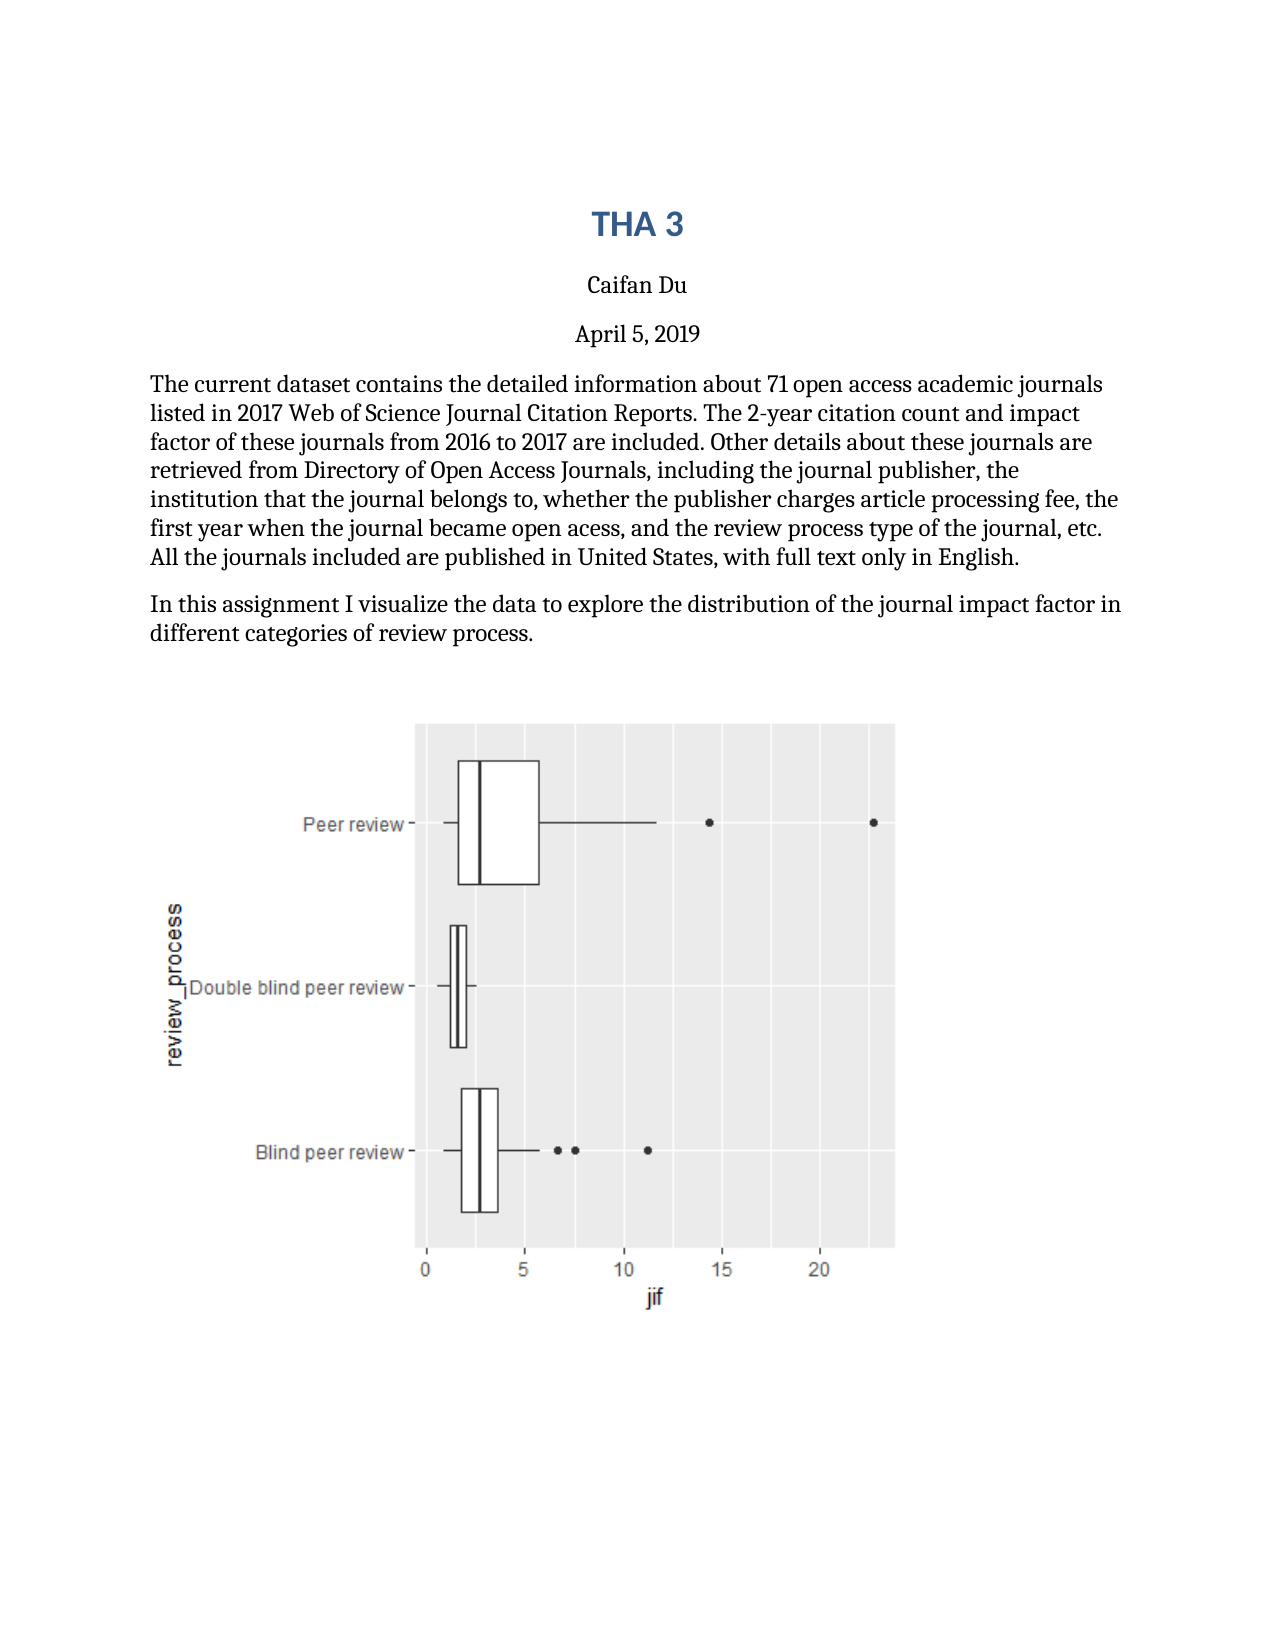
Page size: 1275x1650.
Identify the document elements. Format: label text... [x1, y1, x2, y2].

text April 5, 2019 [150, 320, 1125, 349]
picture [150, 713, 908, 1321]
text In this assignment I visualize the data to explore the distribution of the journal impact factor in different categories of review process. [150, 590, 1125, 647]
text The current dataset contains the detailed information about 71 open access academic journals listed in 2017 Web of Science Journal Citation Reports. The 2-year citation count and impact factor of these journals from 2016 to 2017 are included. Other details about these journals are retrieved from Directory of Open Access Journals, including the journal publisher, the institution that the journal belongs to, whether the publisher charges article processing fee, the first year when the journal became open acess, and the review process type of the journal, etc. All the journals included are published in United States, with full text only in English. [150, 370, 1125, 571]
text Caifan Du [150, 271, 1125, 299]
title THA 3 [150, 200, 1125, 246]
